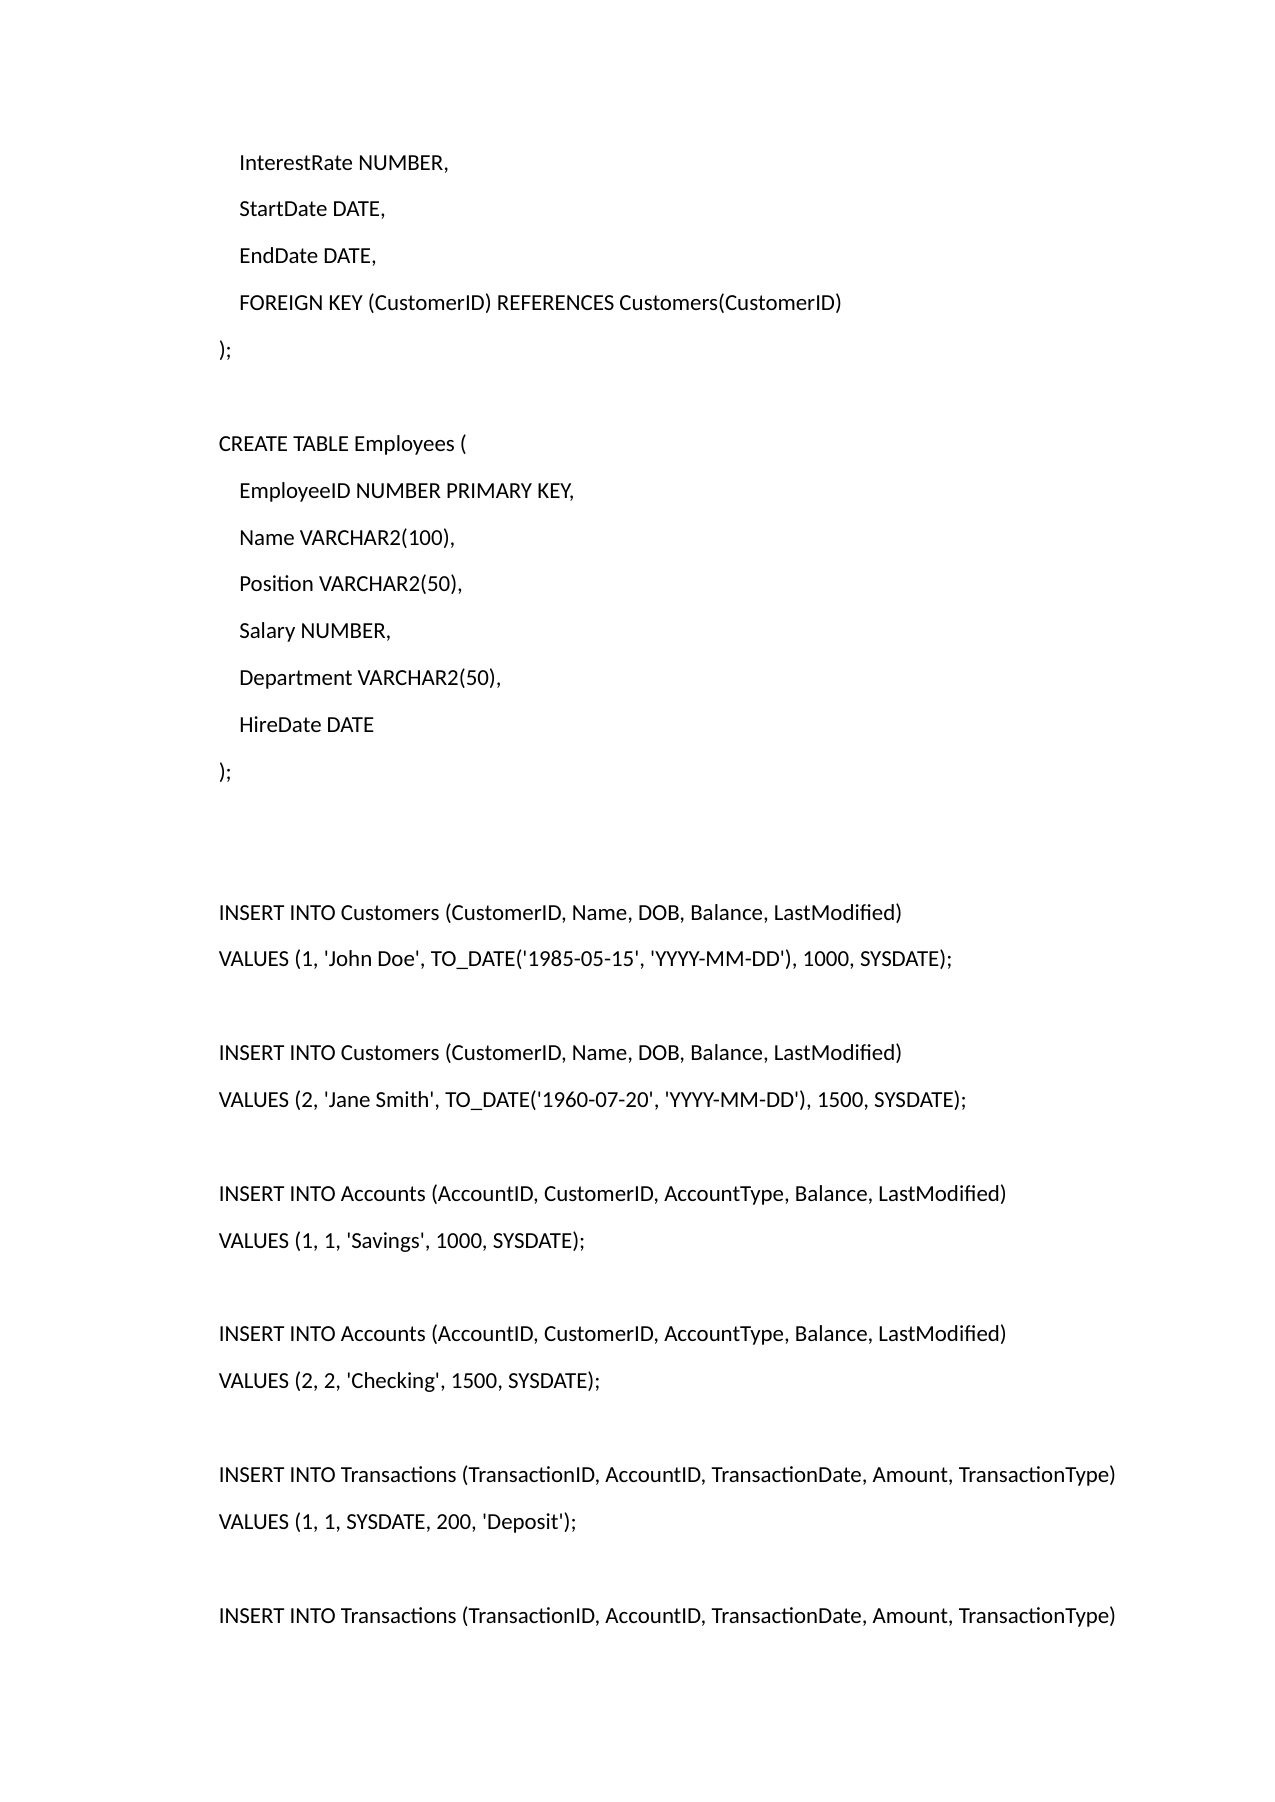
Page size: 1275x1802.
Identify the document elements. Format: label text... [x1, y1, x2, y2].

text VALUES (2, 'Jane Smith', TO_DATE('1960-07-20', 'YYYY-MM-DD'), 1500, SYSDATE); [218, 1085, 1127, 1113]
text INSERT INTO Transactions (TransactionID, AccountID, TransactionDate, Amount, TransactionType) [218, 1460, 1127, 1488]
text VALUES (1, 'John Doe', TO_DATE('1985-05-15', 'YYYY-MM-DD'), 1000, SYSDATE); [218, 944, 1127, 973]
text EmployeeID NUMBER PRIMARY KEY, [218, 476, 1127, 504]
text InterestRate NUMBER, [218, 148, 1127, 176]
text INSERT INTO Accounts (AccountID, CustomerID, AccountType, Balance, LastModified) [218, 1179, 1127, 1207]
text StartDate DATE, [218, 194, 1127, 223]
text CREATE TABLE Employees ( [218, 429, 1127, 457]
text INSERT INTO Accounts (AccountID, CustomerID, AccountType, Balance, LastModified) [218, 1319, 1127, 1348]
text Salary NUMBER, [218, 616, 1127, 644]
text Name VARCHAR2(100), [218, 523, 1127, 551]
text HireDate DATE [218, 710, 1127, 738]
text ); [218, 757, 1127, 785]
text VALUES (1, 1, 'Savings', 1000, SYSDATE); [218, 1226, 1127, 1254]
text INSERT INTO Customers (CustomerID, Name, DOB, Balance, LastModified) [218, 898, 1127, 926]
text EndDate DATE, [218, 241, 1127, 269]
text FOREIGN KEY (CustomerID) REFERENCES Customers(CustomerID) [218, 288, 1127, 316]
text ); [218, 335, 1127, 363]
text VALUES (2, 2, 'Checking', 1500, SYSDATE); [218, 1366, 1127, 1394]
text INSERT INTO Transactions (TransactionID, AccountID, TransactionDate, Amount, TransactionType) [218, 1601, 1127, 1629]
text Department VARCHAR2(50), [218, 663, 1127, 691]
text INSERT INTO Customers (CustomerID, Name, DOB, Balance, LastModified) [218, 1038, 1127, 1066]
text Position VARCHAR2(50), [218, 569, 1127, 598]
text VALUES (1, 1, SYSDATE, 200, 'Deposit'); [218, 1507, 1127, 1535]
